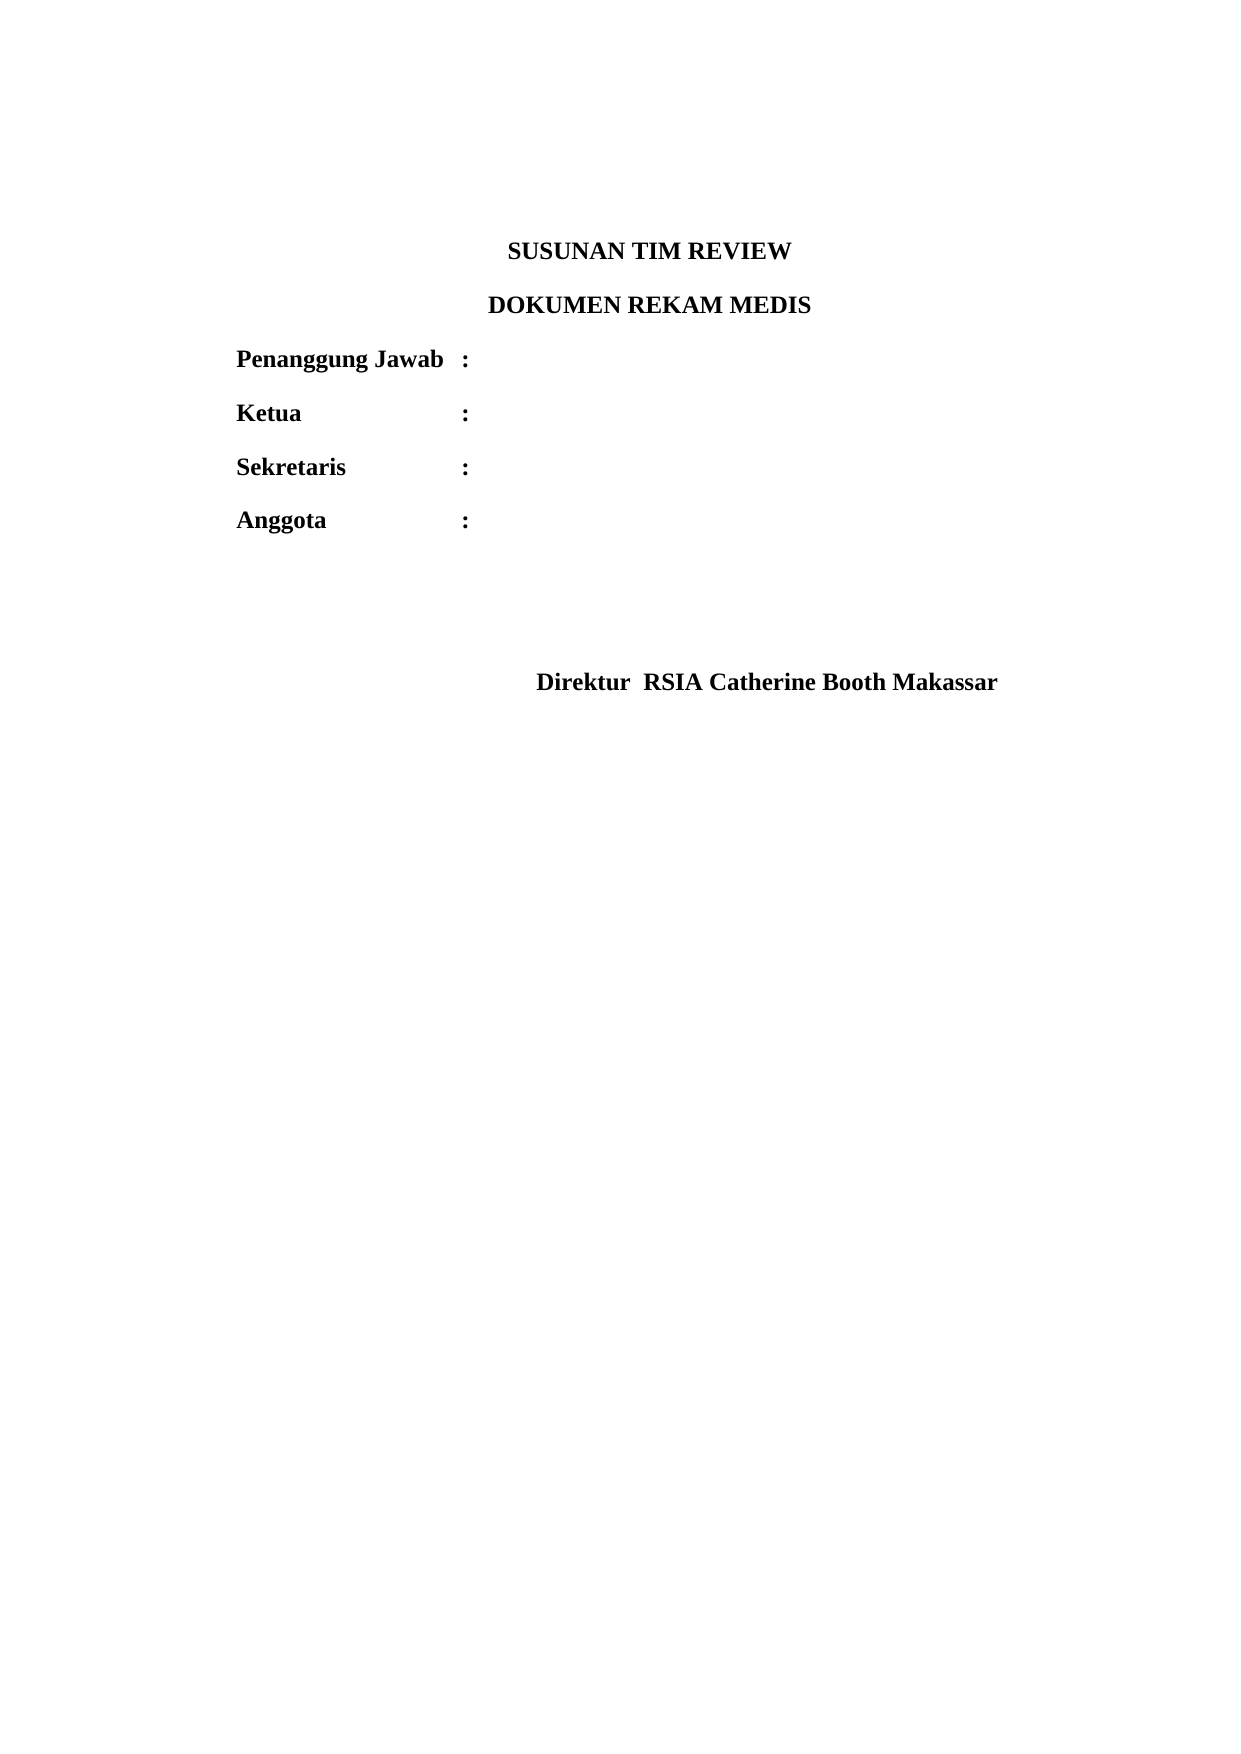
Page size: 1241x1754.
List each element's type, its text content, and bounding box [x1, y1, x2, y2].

text Penanggung Jawab : [236, 344, 1063, 373]
text Ketua : [236, 398, 1063, 427]
text SUSUNAN TIM REVIEW [236, 236, 1063, 265]
text Direktur RSIA Catherine Booth Makassar [236, 667, 1063, 696]
text Anggota : [236, 506, 1063, 534]
text Sekretaris : [236, 452, 1063, 480]
text DOKUMEN REKAM MEDIS [236, 290, 1063, 319]
